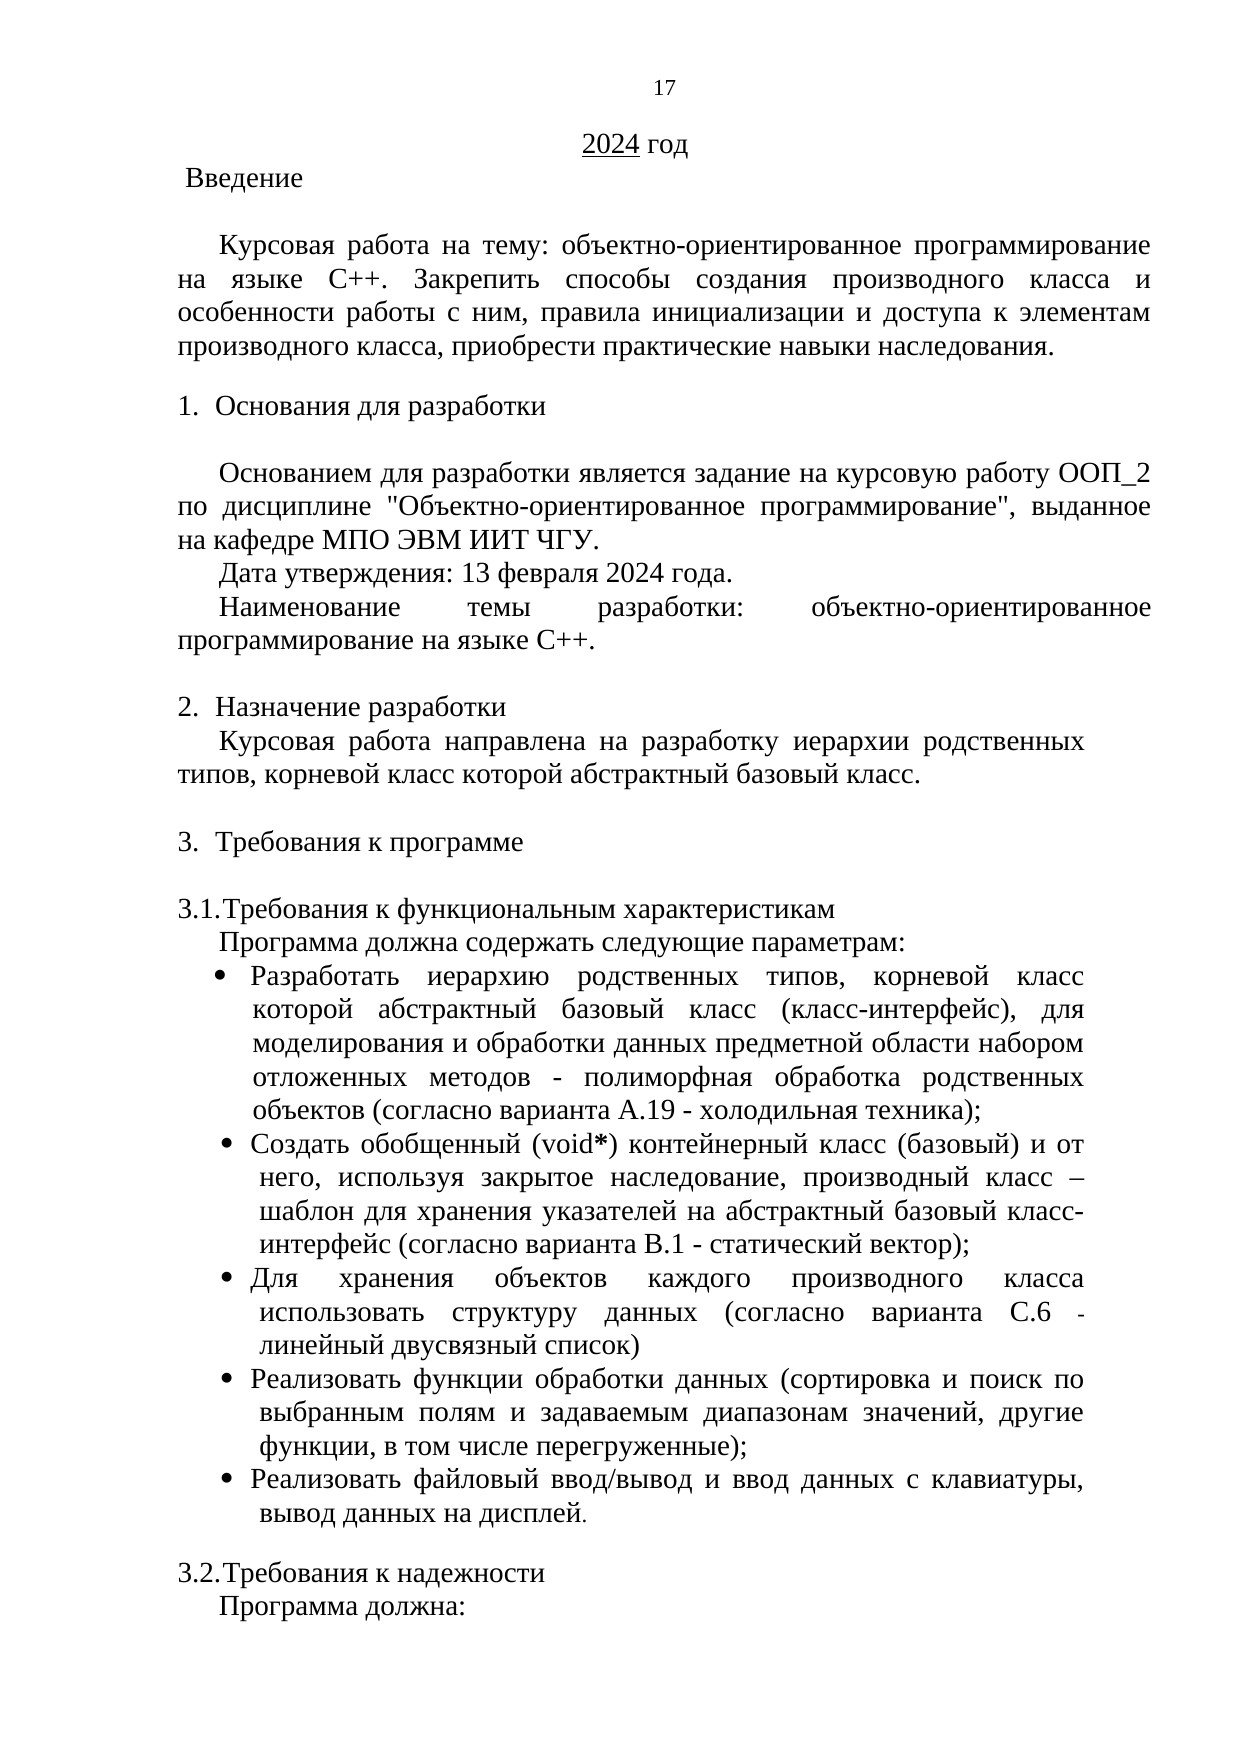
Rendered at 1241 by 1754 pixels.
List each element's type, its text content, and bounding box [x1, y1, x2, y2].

list Реализовать файловый ввод/вывод и ввод данных с клавиатуры, вывод данных на дисплей. [222, 1461, 1085, 1529]
list Требования к надежности [177, 1555, 1085, 1588]
text Курсовая работа направлена на разработку иерархии родственных типов, корневой класс которой абстрактный базовый класс. [177, 723, 1085, 790]
list Реализовать функции обработки данных (сортировка и поиск по выбранным полям и задаваемым диапазонам значений, другие функции, в том числе перегруженные); [222, 1361, 1085, 1461]
text Курсовая работа на тему: объектно-ориентированное программирование на языке С++. Закрепить способы создания производного класса и особенности работы с ним, правила инициализации и доступа к элементам производного класса, приобрести практические навыки наследования. [177, 227, 1152, 361]
list Для хранения объектов каждого производного класса использовать структуру данных (согласно варианта С.6 - линейный двусвязный список) [222, 1260, 1085, 1361]
list Разработать иерархию родственных типов, корневой класс которой абстрактный базовый класс (класс-интерфейс), для моделирования и обработки данных предметной области набором отложенных методов - полиморфная обработка родственных объектов (согласно варианта А.19 - холодильная техника); [215, 958, 1085, 1126]
text Наименование темы разработки: объектно-ориентированное программирование на языке С++. [177, 589, 1152, 656]
text Основанием для разработки является задание на курсовую работу ООП_2 по дисциплине "Объектно-ориентированное программирование", выданное на кафедре МПО ЭВМ ИИТ ЧГУ. [177, 455, 1152, 555]
list Назначение разработки [177, 689, 1152, 723]
list Требования к функциональным характеристикам [177, 891, 1085, 924]
list Основания для разработки [177, 388, 1152, 421]
text Введение [185, 160, 1085, 194]
list Создать обобщенный (void*) контейнерный класс (базовый) и от него, используя закрытое наследование, производный класс – шаблон для хранения указателей на абстрактный базовый класс-интерфейс (согласно варианта В.1 - статический вектор); [222, 1126, 1085, 1260]
text Дата утверждения: 13 февраля 2024 года. [177, 555, 1152, 589]
list Требования к программе [177, 824, 1085, 857]
text Программа должна содержать следующие параметрам: [177, 924, 1085, 958]
text 2024 год [185, 127, 1085, 160]
text Программа должна: [177, 1588, 1085, 1622]
